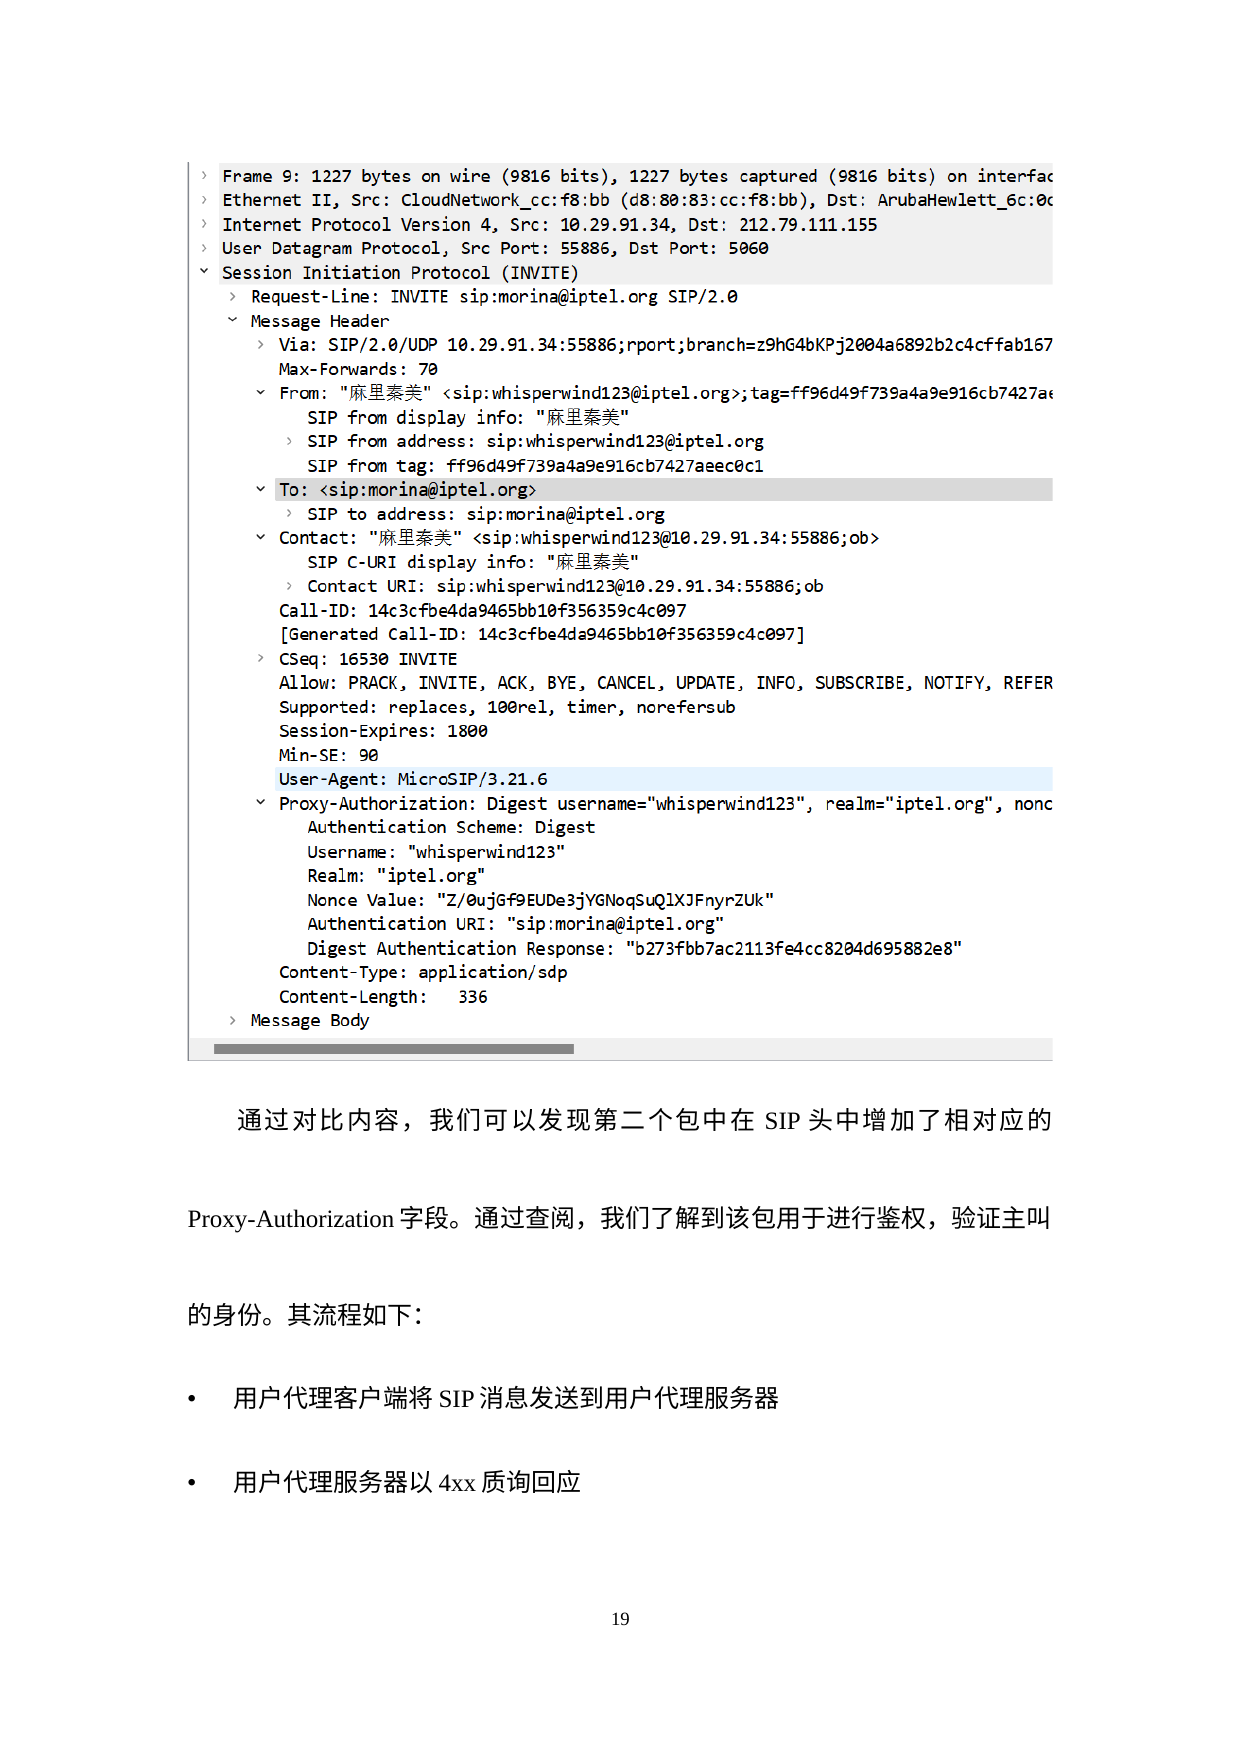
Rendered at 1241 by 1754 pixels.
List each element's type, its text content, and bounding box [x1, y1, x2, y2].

list 用户代理服务器以4xx质询回应 [187, 1448, 1053, 1513]
picture [187, 162, 1053, 1061]
list 用户代理客户端将SIP消息发送到用户代理服务器 [187, 1364, 1053, 1429]
text 通过对比内容，我们可以发现第二个包中在SIP头中增加了相对应的Proxy-Authorization字段。通过查阅，我们了解到该包用于进行鉴权，验证主叫的身份。其流程如下： [187, 1086, 1053, 1346]
